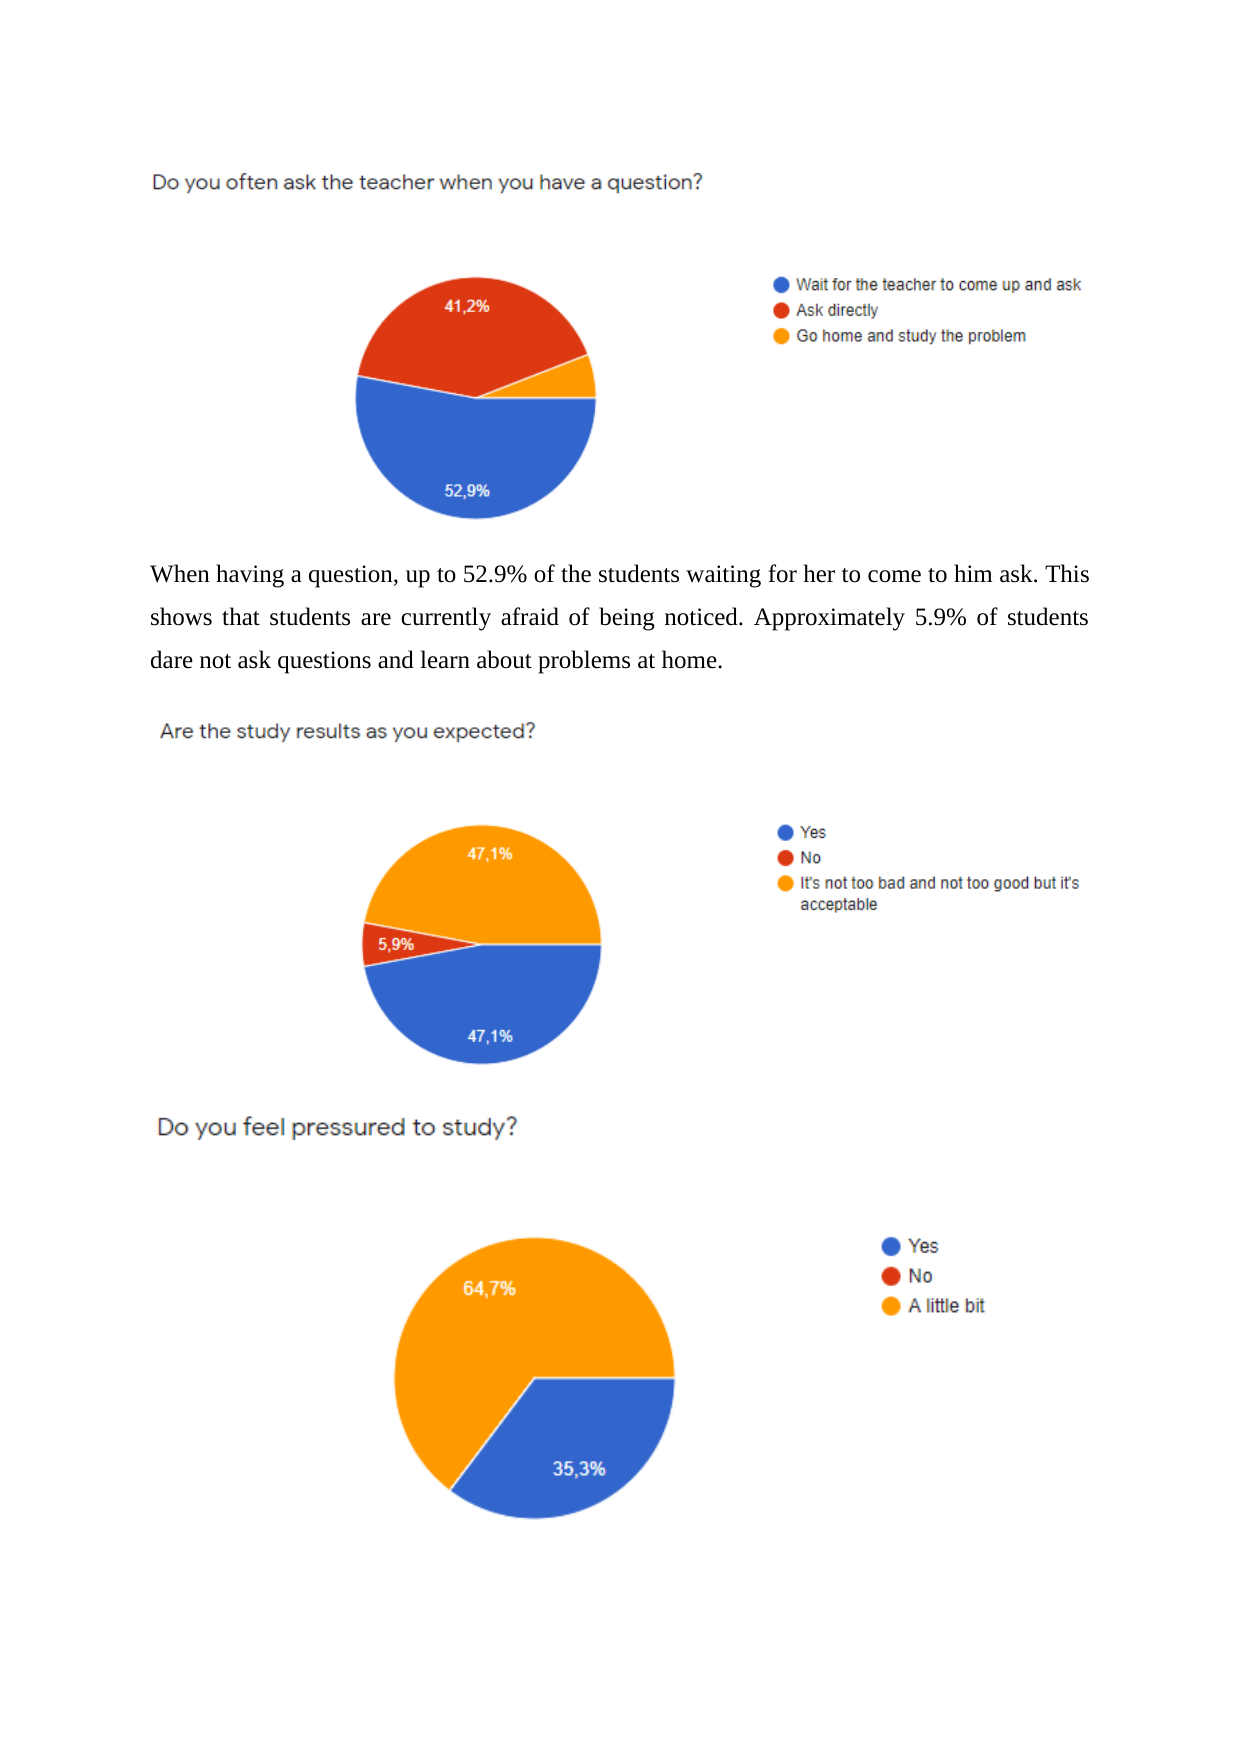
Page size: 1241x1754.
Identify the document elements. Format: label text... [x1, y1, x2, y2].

picture [150, 1112, 1039, 1540]
picture [150, 150, 1089, 529]
text When having a question, up to 52.9% of the students waiting for her to come to him ask. This shows that students are currently afraid of being noticed. Approximately 5.9% of students dare not ask questions and learn about problems at home. [150, 559, 1090, 674]
picture [150, 705, 1091, 1082]
